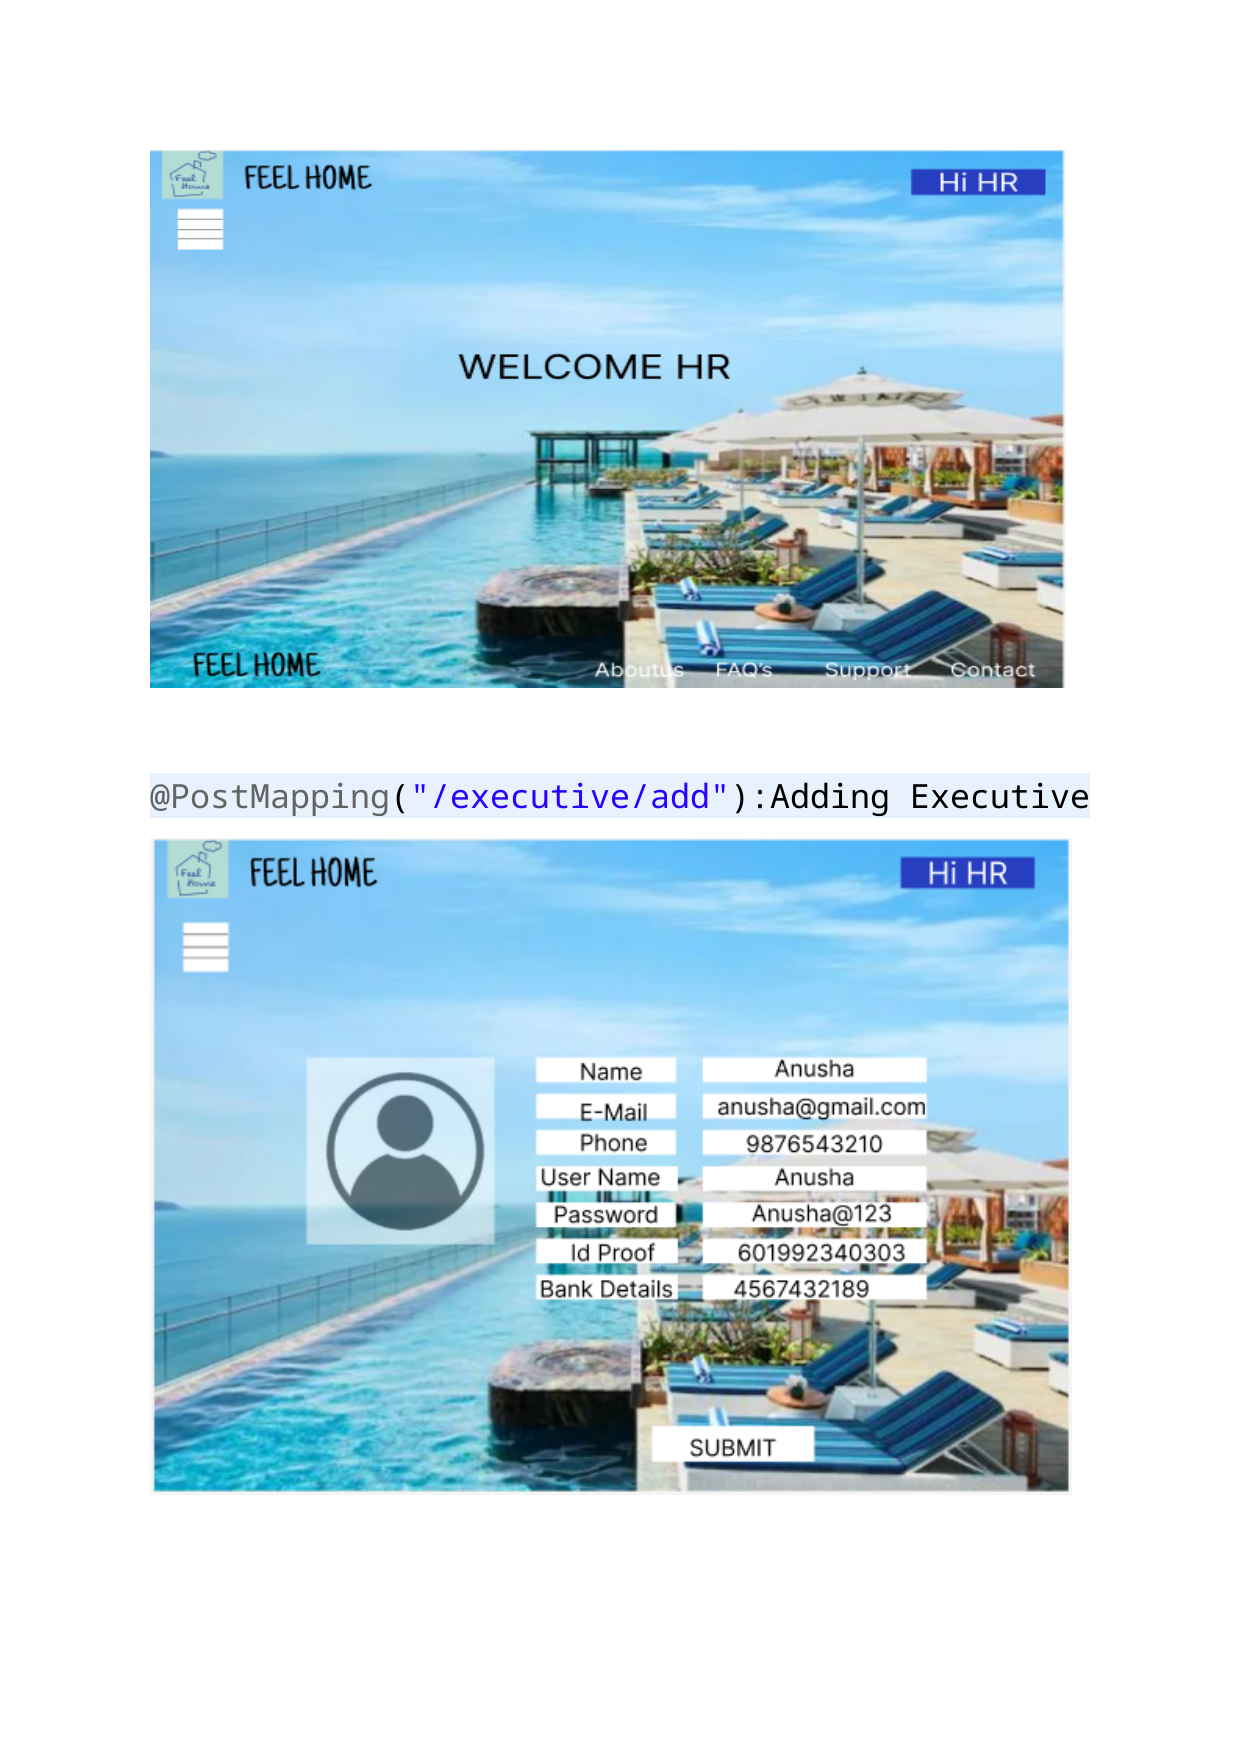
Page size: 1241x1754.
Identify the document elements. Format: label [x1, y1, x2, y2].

picture [150, 150, 1066, 688]
picture [150, 838, 1072, 1495]
